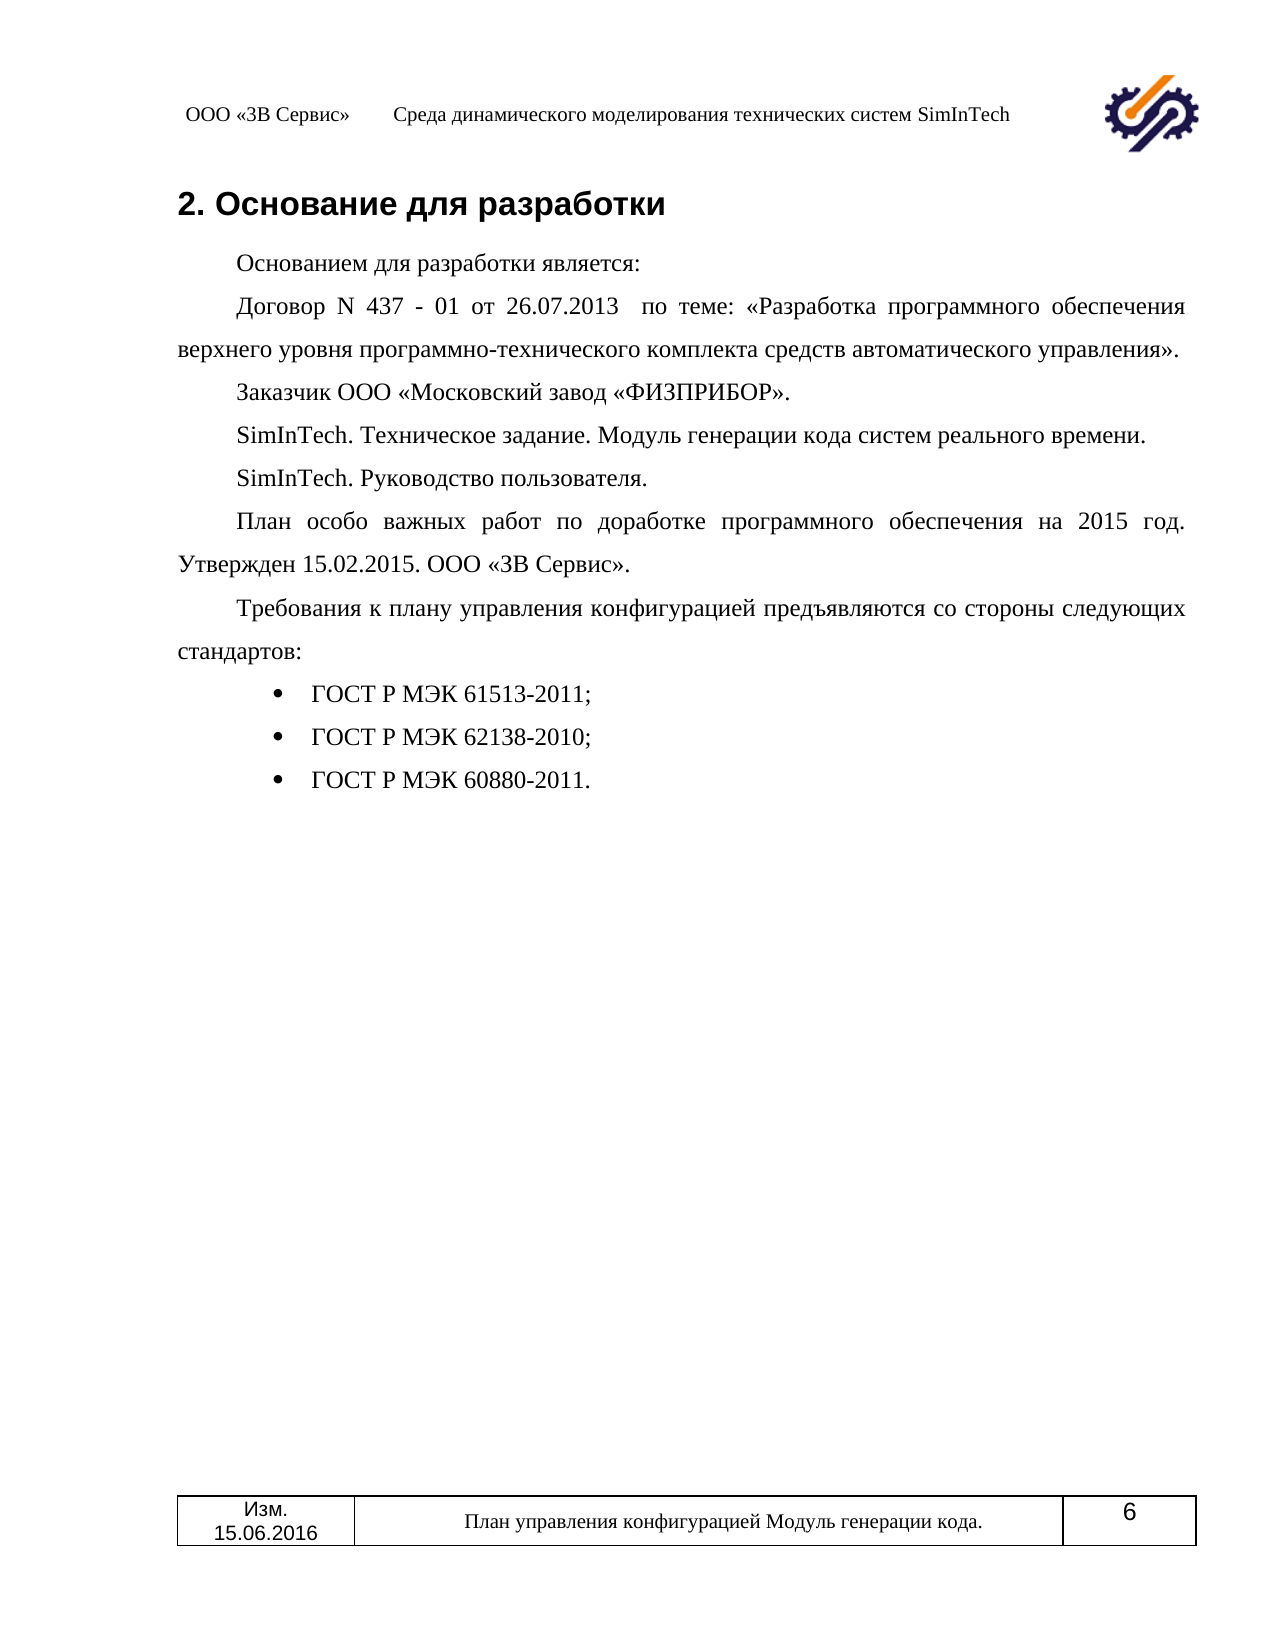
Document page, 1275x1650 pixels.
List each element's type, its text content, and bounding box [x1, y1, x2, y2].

text Договор N 437 - 01 от 26.07.2013 по теме: «Разработка программного обеспечения верхнего уровня программно-технического комплекта средств автоматического управления». [177, 291, 1186, 363]
text Требования к плану управления конфигурацией предъявляются со стороны следующих стандартов: [177, 593, 1186, 664]
text План особо важных работ по доработке программного обеспечения на 2015 год. Утвержден 15.02.2015. ООО «ЗВ Сервис». [177, 506, 1186, 578]
text SimInTech. Техническое задание. Модуль генерации кода систем реального времени. [177, 420, 1186, 449]
text Основанием для разработки является: [177, 248, 1186, 276]
picture [1103, 75, 1200, 153]
subtitle Основание для разработки [177, 184, 1186, 222]
text Заказчик ООО «Московский завод «ФИЗПРИБОР». [177, 377, 1186, 406]
list ГОСТ Р МЭК 62138-2010; [274, 722, 1186, 751]
list ГОСТ Р МЭК 61513-2011; [274, 679, 1186, 708]
list ГОСТ Р МЭК 60880-2011. [274, 765, 1186, 794]
text SimInTech. Руководство пользователя. [177, 463, 1186, 492]
